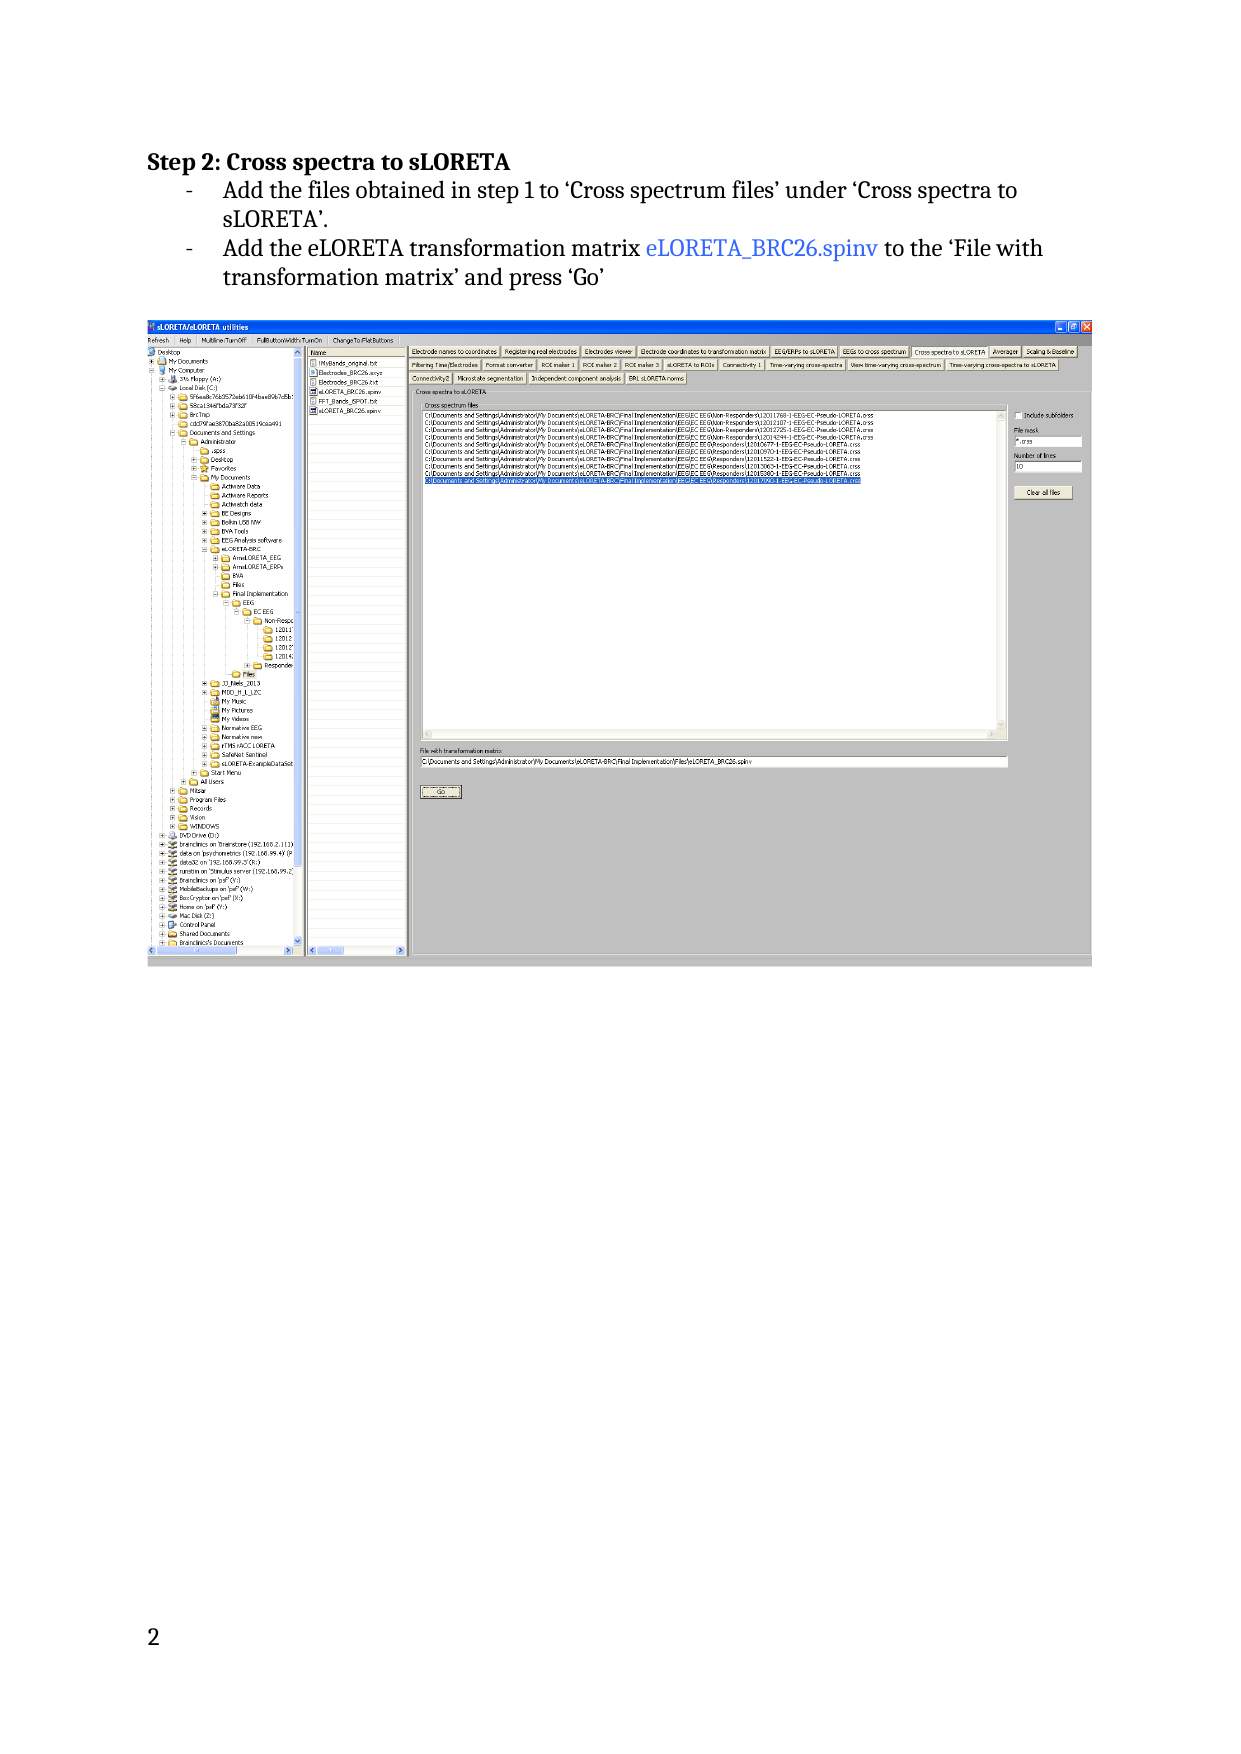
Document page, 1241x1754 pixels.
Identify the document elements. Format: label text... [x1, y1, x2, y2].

picture [147, 320, 1092, 967]
text Step 2: Cross spectra to sLORETA [148, 148, 1093, 176]
list Add the files obtained in step 1 to ‘Cross spectrum files’ under ‘Cross spectra to sLORETA’. [185, 176, 1093, 234]
list Add the eLORETA transformation matrix eLORETA_BRC26.spinv to the ‘File with transformation matrix’ and press ‘Go’ [185, 234, 1093, 291]
